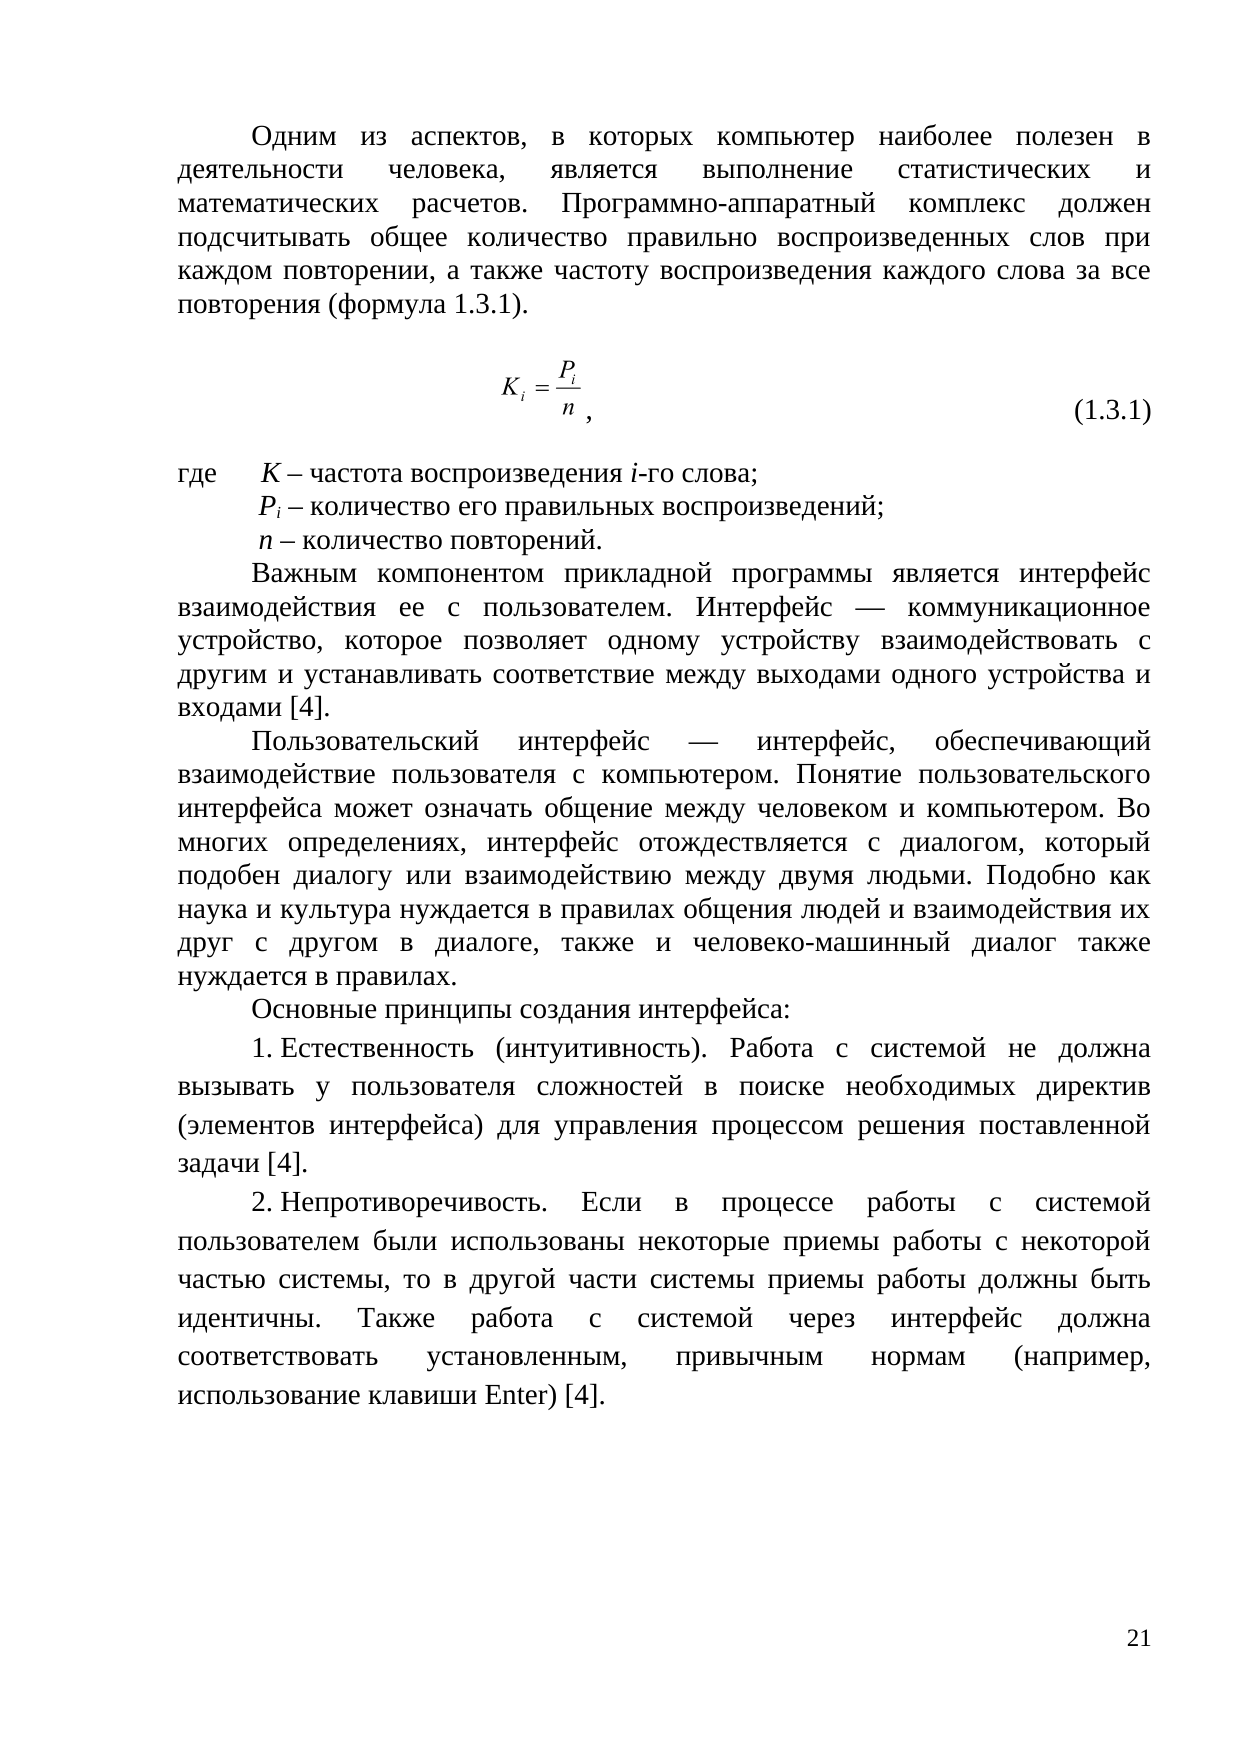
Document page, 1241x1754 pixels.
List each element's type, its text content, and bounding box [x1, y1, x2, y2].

text Рi – количество его правильных воспроизведений; [177, 488, 1152, 522]
list Естественность (интуитивность). Работа с системой не должна вызывать у пользователя сложностей в поиске необходимых директив (элементов интерфейса) для управления процессом решения поставленной задачи [4]. [177, 1030, 1152, 1179]
text , (1.3.1) [177, 353, 1152, 426]
text Важным компонентом прикладной программы является интерфейс взаимодействия ее с пользователем. Интерфейс — коммуникационное устройство, которое позволяет одному устройству взаимодействовать с другим и устанавливать соответствие между выходами одного устройства и входами [4]. [177, 555, 1152, 723]
list Непротиворечивость. Если в процессе работы с системой пользователем были использованы некоторые приемы работы с некоторой частью системы, то в другой части системы приемы работы должны быть идентичны. Также работа с системой через интерфейс должна соответствовать установленным, привычным нормам (например, использование клавиши Enter) [4]. [177, 1184, 1152, 1410]
text Основные принципы создания интерфейса: [177, 991, 1152, 1025]
text где К – частота воспроизведения i-го слова; [177, 455, 1152, 488]
text n – количество повторений. [177, 522, 1152, 555]
picture [497, 352, 586, 420]
text Одним из аспектов, в которых компьютер наиболее полезен в деятельности человека, является выполнение статистических и математических расчетов. Программно-аппаратный комплекс должен подсчитывать общее количество правильно воспроизведенных слов при каждом повторении, а также частоту воспроизведения каждого слова за все повторения (формула 1.3.1). [177, 118, 1152, 319]
text Пользовательский интерфейс — интерфейс, обеспечивающий взаимодействие пользователя с компьютером. Понятие пользовательского интерфейса может означать общение между человеком и компьютером. Во многих определениях, интерфейс отождествляется с диалогом, который подобен диалогу или взаимодействию между двумя людьми. Подобно как наука и культура нуждается в правилах общения людей и взаимодействия их друг с другом в диалоге, также и человеко-машинный диалог также нуждается в правилах. [177, 723, 1152, 991]
